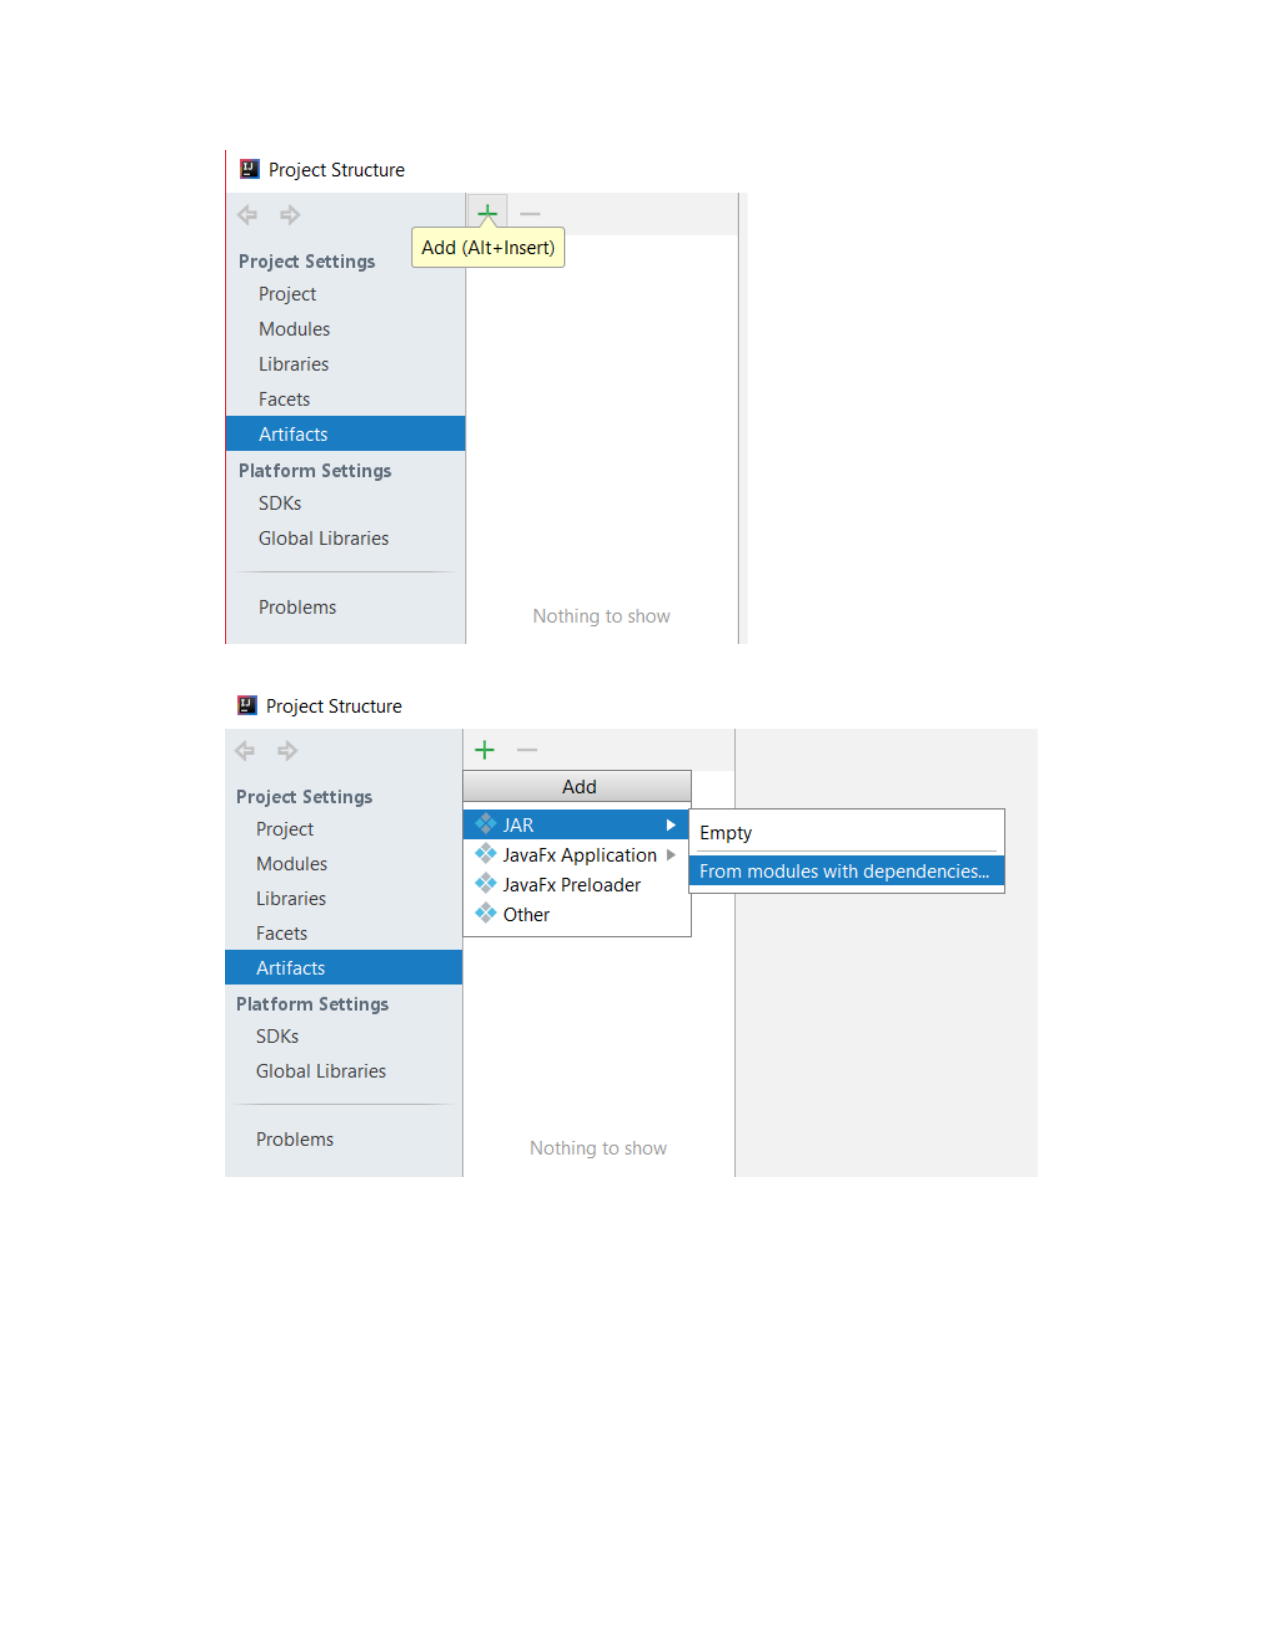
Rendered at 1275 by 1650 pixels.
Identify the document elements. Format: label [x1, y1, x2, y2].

picture [225, 688, 1038, 1177]
picture [225, 150, 748, 644]
